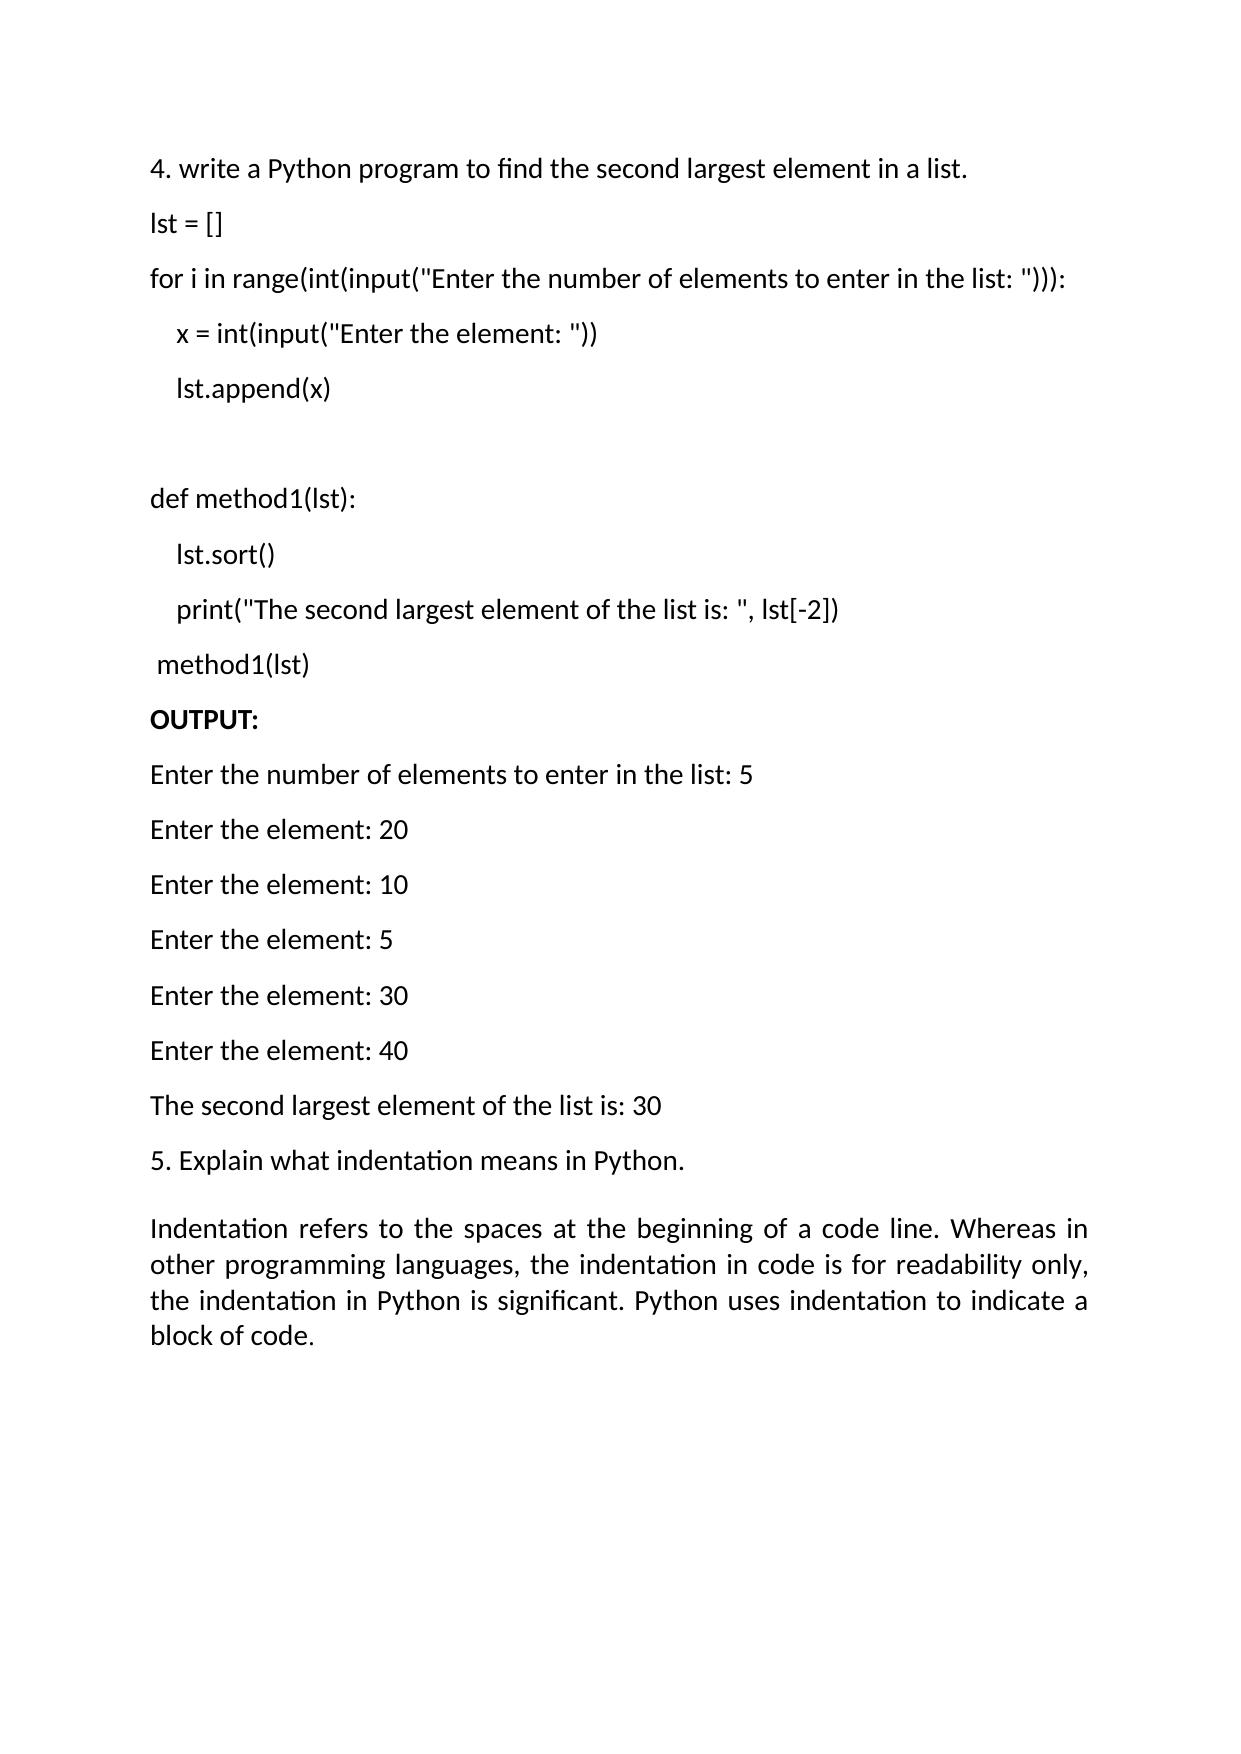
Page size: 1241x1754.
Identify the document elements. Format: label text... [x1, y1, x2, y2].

text Enter the element: 30 [150, 977, 1090, 1012]
text lst.sort() [150, 536, 1090, 571]
text for i in range(int(input("Enter the number of elements to enter in the list: "))): [150, 260, 1090, 296]
text 4. write a Python program to find the second largest element in a list. [150, 150, 1090, 186]
text lst = [] [150, 205, 1090, 241]
text lst.append(x) [150, 370, 1090, 406]
text print("The second largest element of the list is: ", lst[-2]) [150, 591, 1090, 626]
text Enter the element: 40 [150, 1032, 1090, 1067]
text Enter the element: 20 [150, 811, 1090, 847]
text Enter the number of elements to enter in the list: 5 [150, 756, 1090, 792]
text 5. Explain what indentation means in Python. [150, 1142, 1090, 1177]
text method1(lst) [150, 646, 1090, 682]
text Enter the element: 10 [150, 866, 1090, 902]
text Enter the element: 5 [150, 921, 1090, 957]
text The second largest element of the list is: 30 [150, 1087, 1090, 1122]
text x = int(input("Enter the element: ")) [150, 315, 1090, 351]
text OUTPUT: [150, 701, 1090, 737]
text def method1(lst): [150, 481, 1090, 516]
text Indentation refers to the spaces at the beginning of a code line. Whereas in other programming languages, the indentation in code is for readability only, the indentation in Python is significant. Python uses indentation to indicate a block of code. [150, 1210, 1090, 1353]
